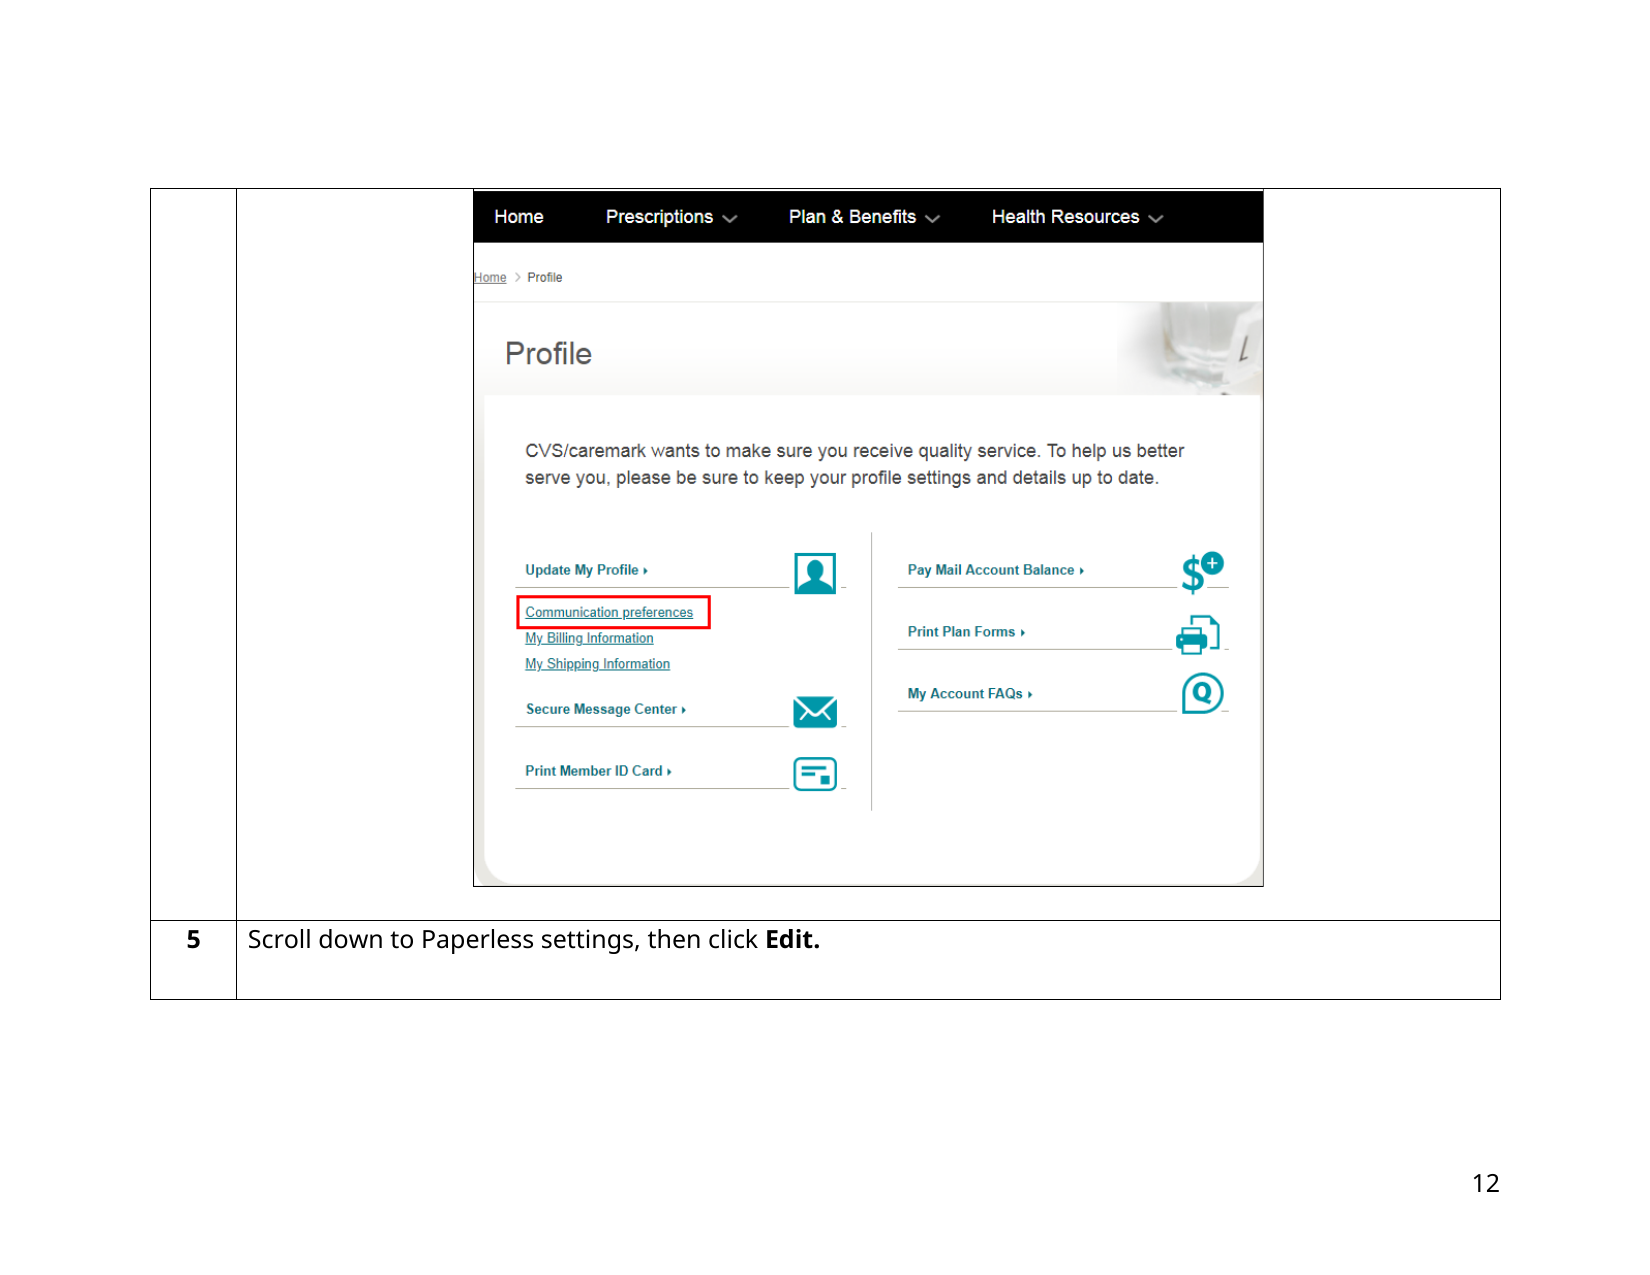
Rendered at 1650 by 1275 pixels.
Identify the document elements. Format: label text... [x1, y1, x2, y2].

table_cell 5 [151, 921, 236, 999]
picture [473, 188, 1264, 887]
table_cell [237, 921, 1500, 999]
table_cell From the Profile page, click Communication preferences. [237, 189, 1500, 920]
table_cell 4 [151, 189, 236, 920]
